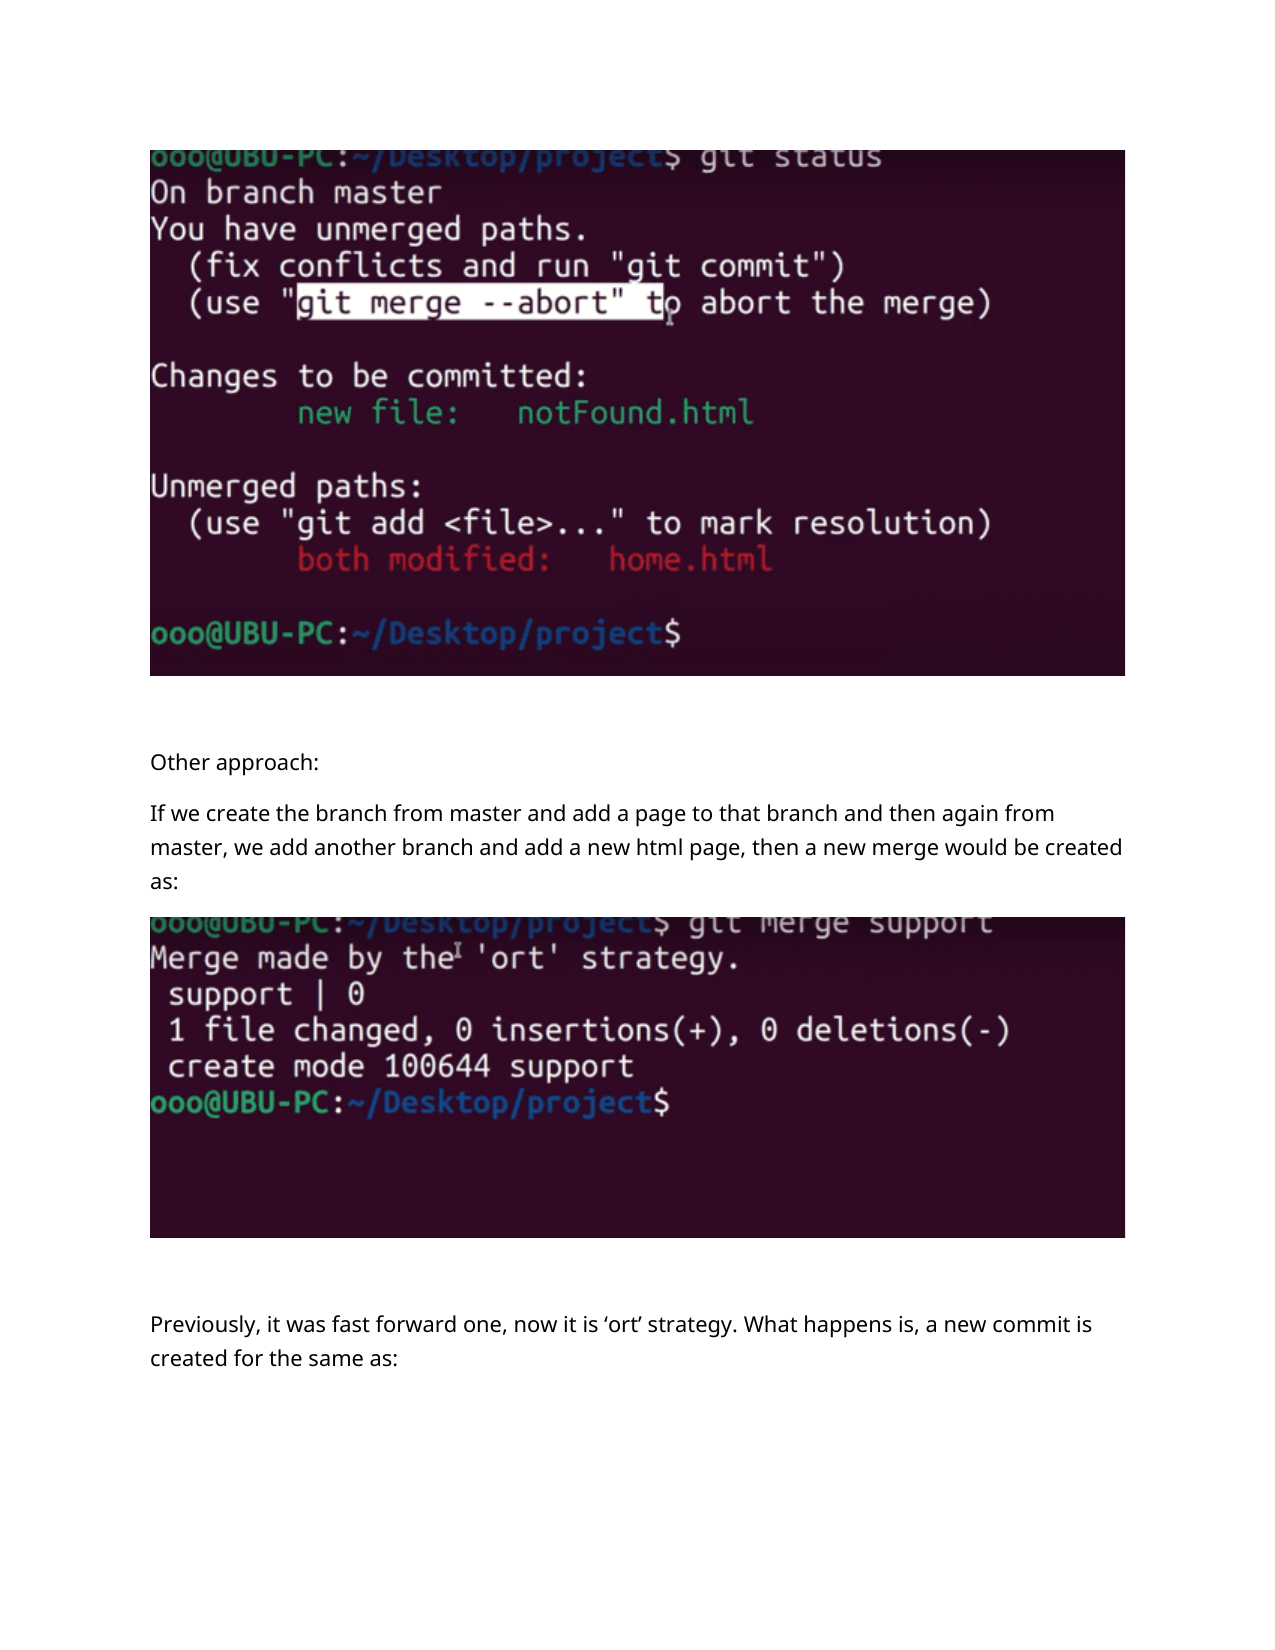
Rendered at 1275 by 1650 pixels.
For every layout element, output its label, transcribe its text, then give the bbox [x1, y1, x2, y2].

text Other approach: [150, 747, 1125, 777]
picture [150, 917, 1125, 1238]
text If we create the branch from master and add a page to that branch and then again from master, we add another branch and add a new html page, then a new merge would be created as: [150, 798, 1125, 896]
text Previously, it was fast forward one, now it is ‘ort’ strategy. What happens is, a new commit is created for the same as: [150, 1309, 1125, 1373]
picture [150, 150, 1125, 676]
